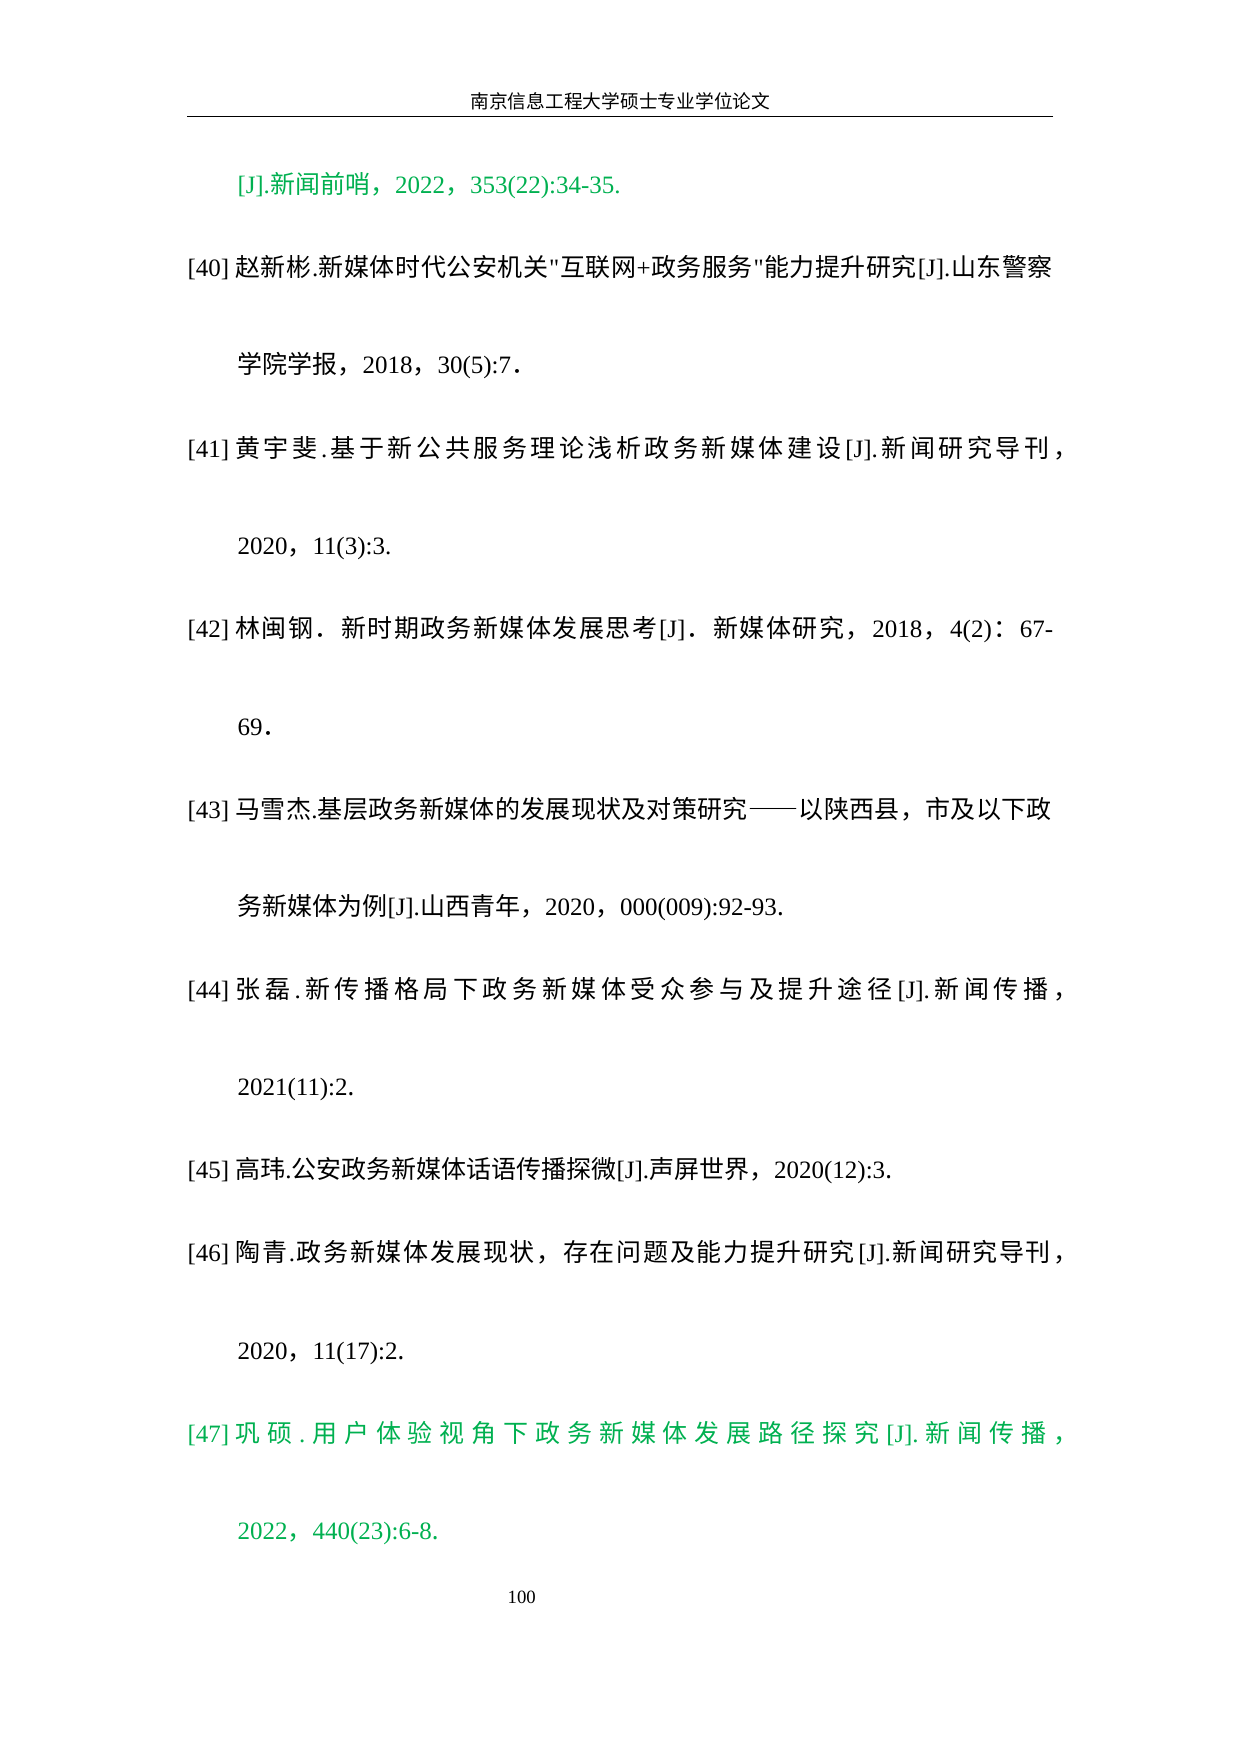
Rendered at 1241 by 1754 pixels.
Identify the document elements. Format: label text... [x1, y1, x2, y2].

list 张磊.新传播格局下政务新媒体受众参与及提升途径[J].新闻传播，2021(11):2. [187, 956, 1053, 1118]
list 巩硕.用户体验视角下政务新媒体发展路径探究[J].新闻传播，2022，440(23):6-8. [187, 1399, 1053, 1561]
list 高玮.公安政务新媒体话语传播探微[J].声屏世界，2020(12):3. [187, 1135, 1053, 1200]
list 林闽钢．新时期政务新媒体发展思考[J]．新媒体研究，2018，4(2)：67-69． [187, 594, 1053, 757]
list 陶青.政务新媒体发展现状，存在问题及能力提升研究[J].新闻研究导刊，2020，11(17):2. [187, 1218, 1053, 1381]
list 马雪杰.基层政务新媒体的发展现状及对策研究——以陕西县，市及以下政务新媒体为例[J].山西青年，2020，000(009):92-93. [187, 775, 1053, 937]
list 赵新彬.新媒体时代公安机关"互联网+政务服务"能力提升研究[J].山东警察学院学报，2018，30(5):7． [187, 233, 1053, 396]
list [187, 150, 1053, 215]
list 黄宇斐.基于新公共服务理论浅析政务新媒体建设[J].新闻研究导刊，2020，11(3):3. [187, 414, 1053, 576]
